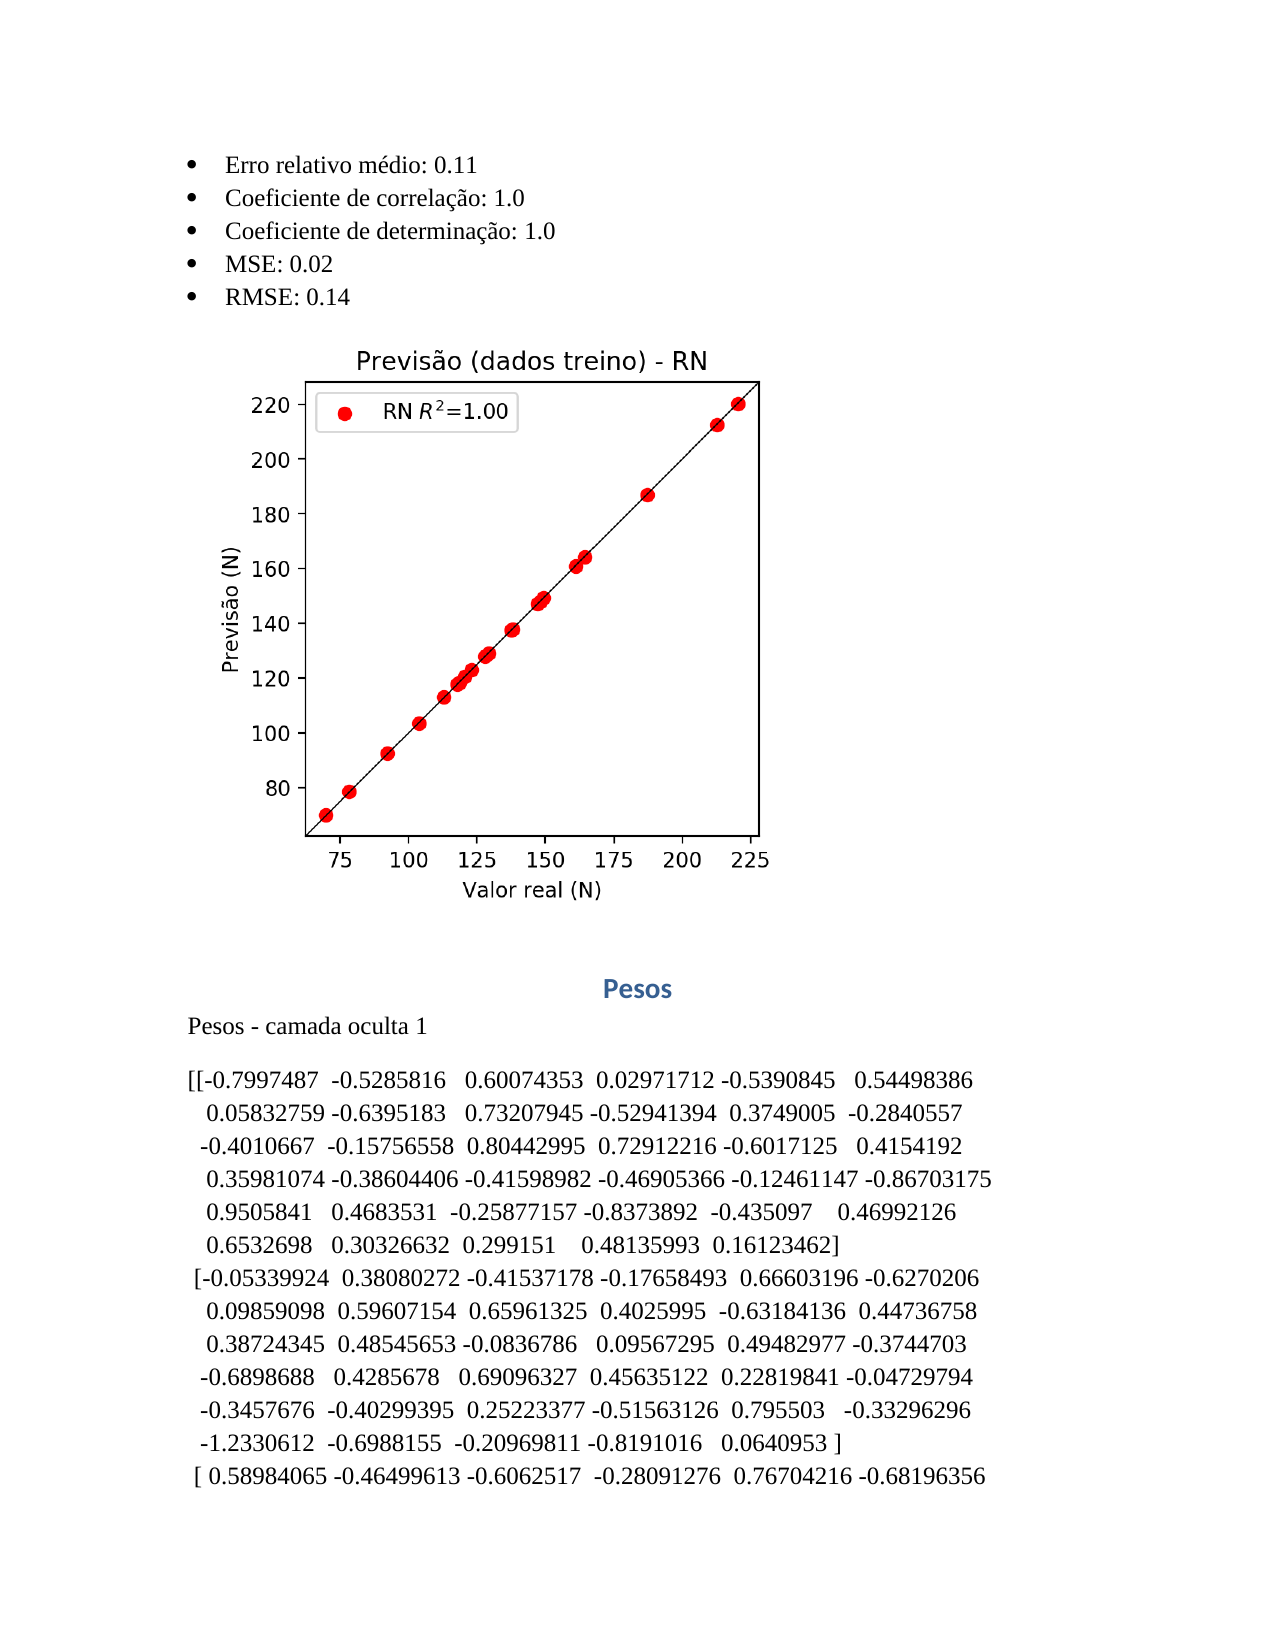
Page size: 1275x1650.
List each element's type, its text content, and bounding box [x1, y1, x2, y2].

subtitle Pesos [187, 970, 1087, 1006]
text Pesos - camada oculta 1 [187, 1011, 1087, 1040]
list Coeficiente de correlação: 1.0 [187, 183, 1087, 212]
list MSE: 0.02 [187, 249, 1087, 278]
list RMSE: 0.14 [187, 282, 1087, 311]
list Erro relativo médio: 0.11 [187, 150, 1087, 179]
list Coeficiente de determinação: 1.0 [187, 216, 1087, 245]
picture [206, 336, 785, 916]
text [187, 1065, 1087, 1490]
